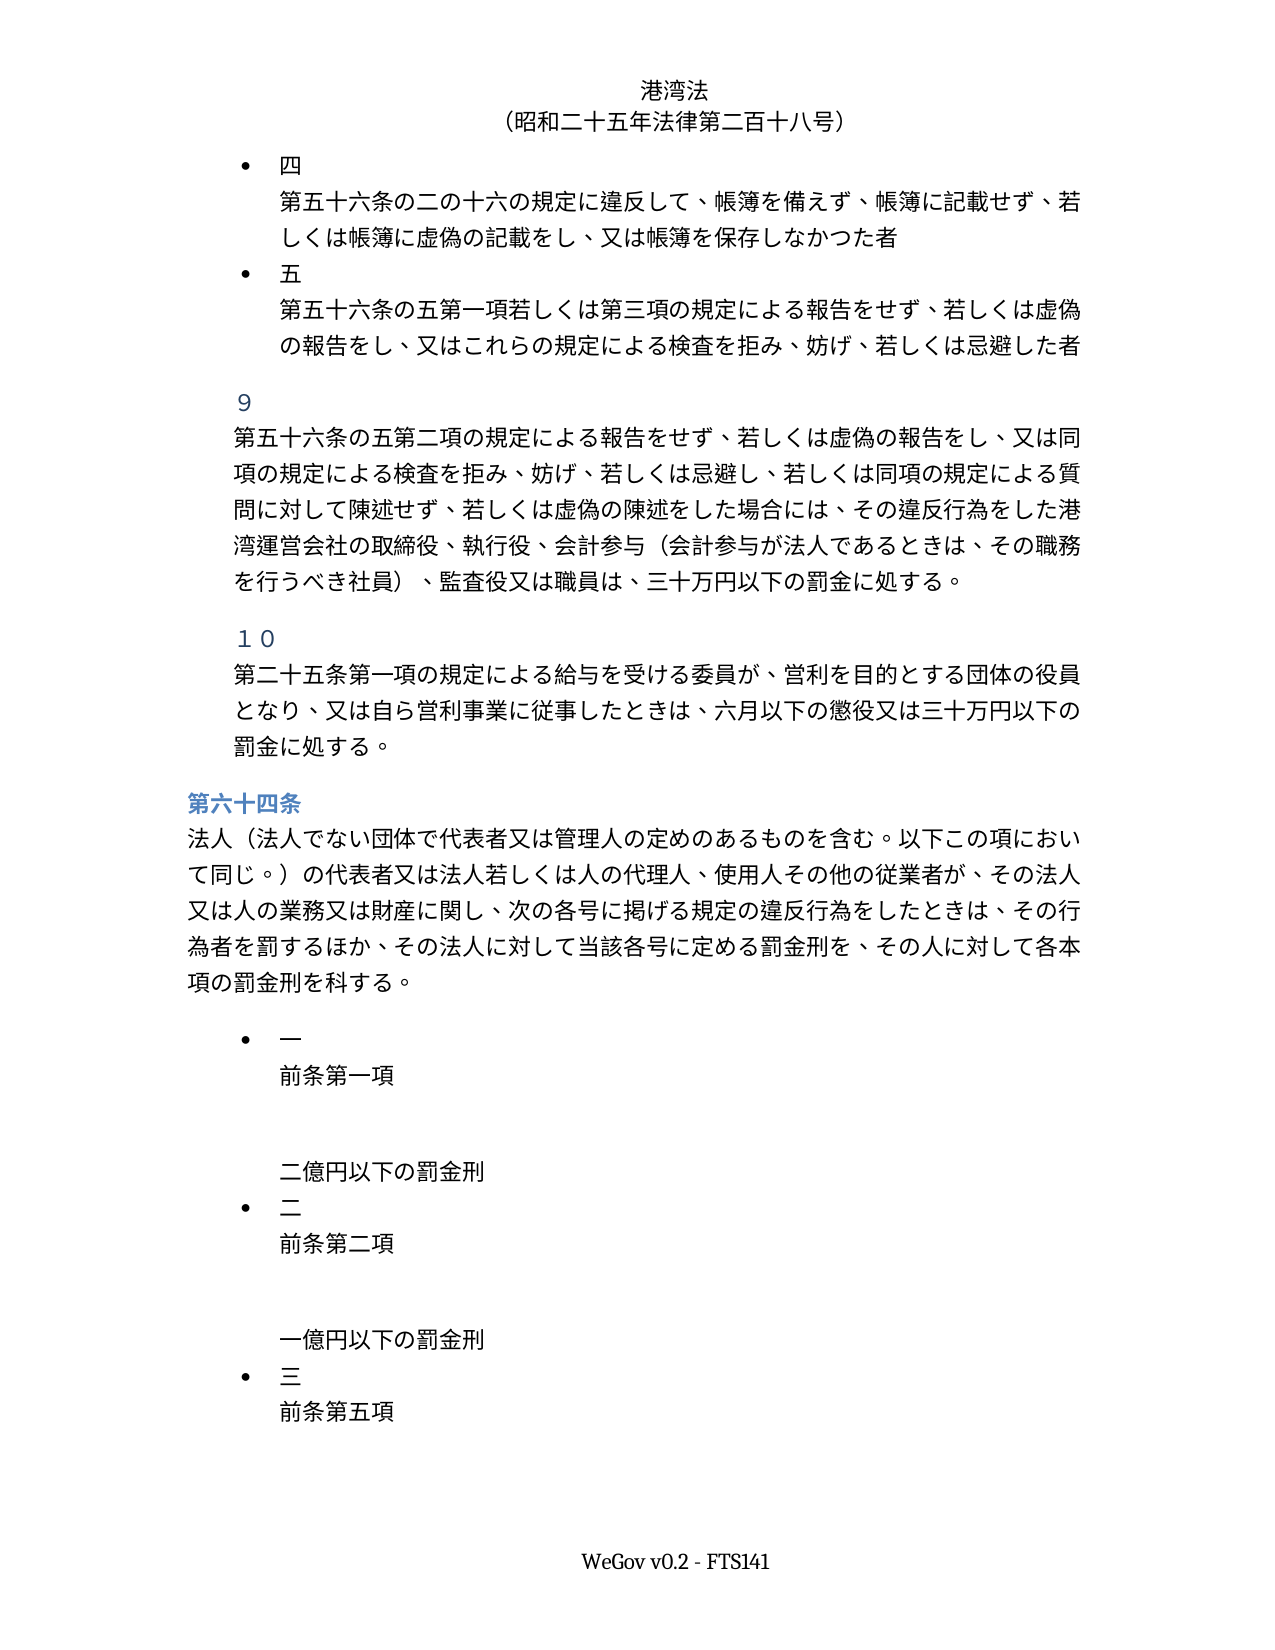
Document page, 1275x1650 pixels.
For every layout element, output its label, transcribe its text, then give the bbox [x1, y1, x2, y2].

subtitle ９ [233, 386, 1087, 418]
text 第五十六条の五第二項の規定による報告をせず、若しくは虚偽の報告をし、又は同項の規定による検査を拒み、妨げ、若しくは忌避し、若しくは同項の規定による質問に対して陳述せず、若しくは虚偽の陳述をした場合には、その違反行為をした港湾運営会社の取締役、執行役、会計参与（会計参与が法人であるときは、その職務を行うべき社員）、監査役又は職員は、三十万円以下の罰金に処する。 [233, 422, 1087, 597]
subtitle 第六十四条 [187, 787, 1087, 819]
list 二 前条第二項 一億円以下の罰金刑 [242, 1192, 1087, 1356]
text 第二十五条第一項の規定による給与を受ける委員が、営利を目的とする団体の役員となり、又は自ら営利事業に従事したときは、六月以下の懲役又は三十万円以下の罰金に処する。 [233, 659, 1087, 762]
text 法人（法人でない団体で代表者又は管理人の定めのあるものを含む。以下この項において同じ。）の代表者又は法人若しくは人の代理人、使用人その他の従業者が、その法人又は人の業務又は財産に関し、次の各号に掲げる規定の違反行為をしたときは、その行為者を罰するほか、その法人に対して当該各号に定める罰金刑を、その人に対して各本項の罰金刑を科する。 [187, 823, 1087, 998]
list 五 第五十六条の五第一項若しくは第三項の規定による報告をせず、若しくは虚偽の報告をし、又はこれらの規定による検査を拒み、妨げ、若しくは忌避した者 [242, 258, 1087, 361]
list 四 第五十六条の二の十六の規定に違反して、帳簿を備えず、帳簿に記載せず、若しくは帳簿に虚偽の記載をし、又は帳簿を保存しなかつた者 [242, 150, 1087, 253]
subtitle １０ [233, 623, 1087, 654]
list 三 前条第五項 同項の罰金刑 [242, 1360, 1087, 1458]
list 一 前条第一項 二億円以下の罰金刑 [242, 1024, 1087, 1187]
